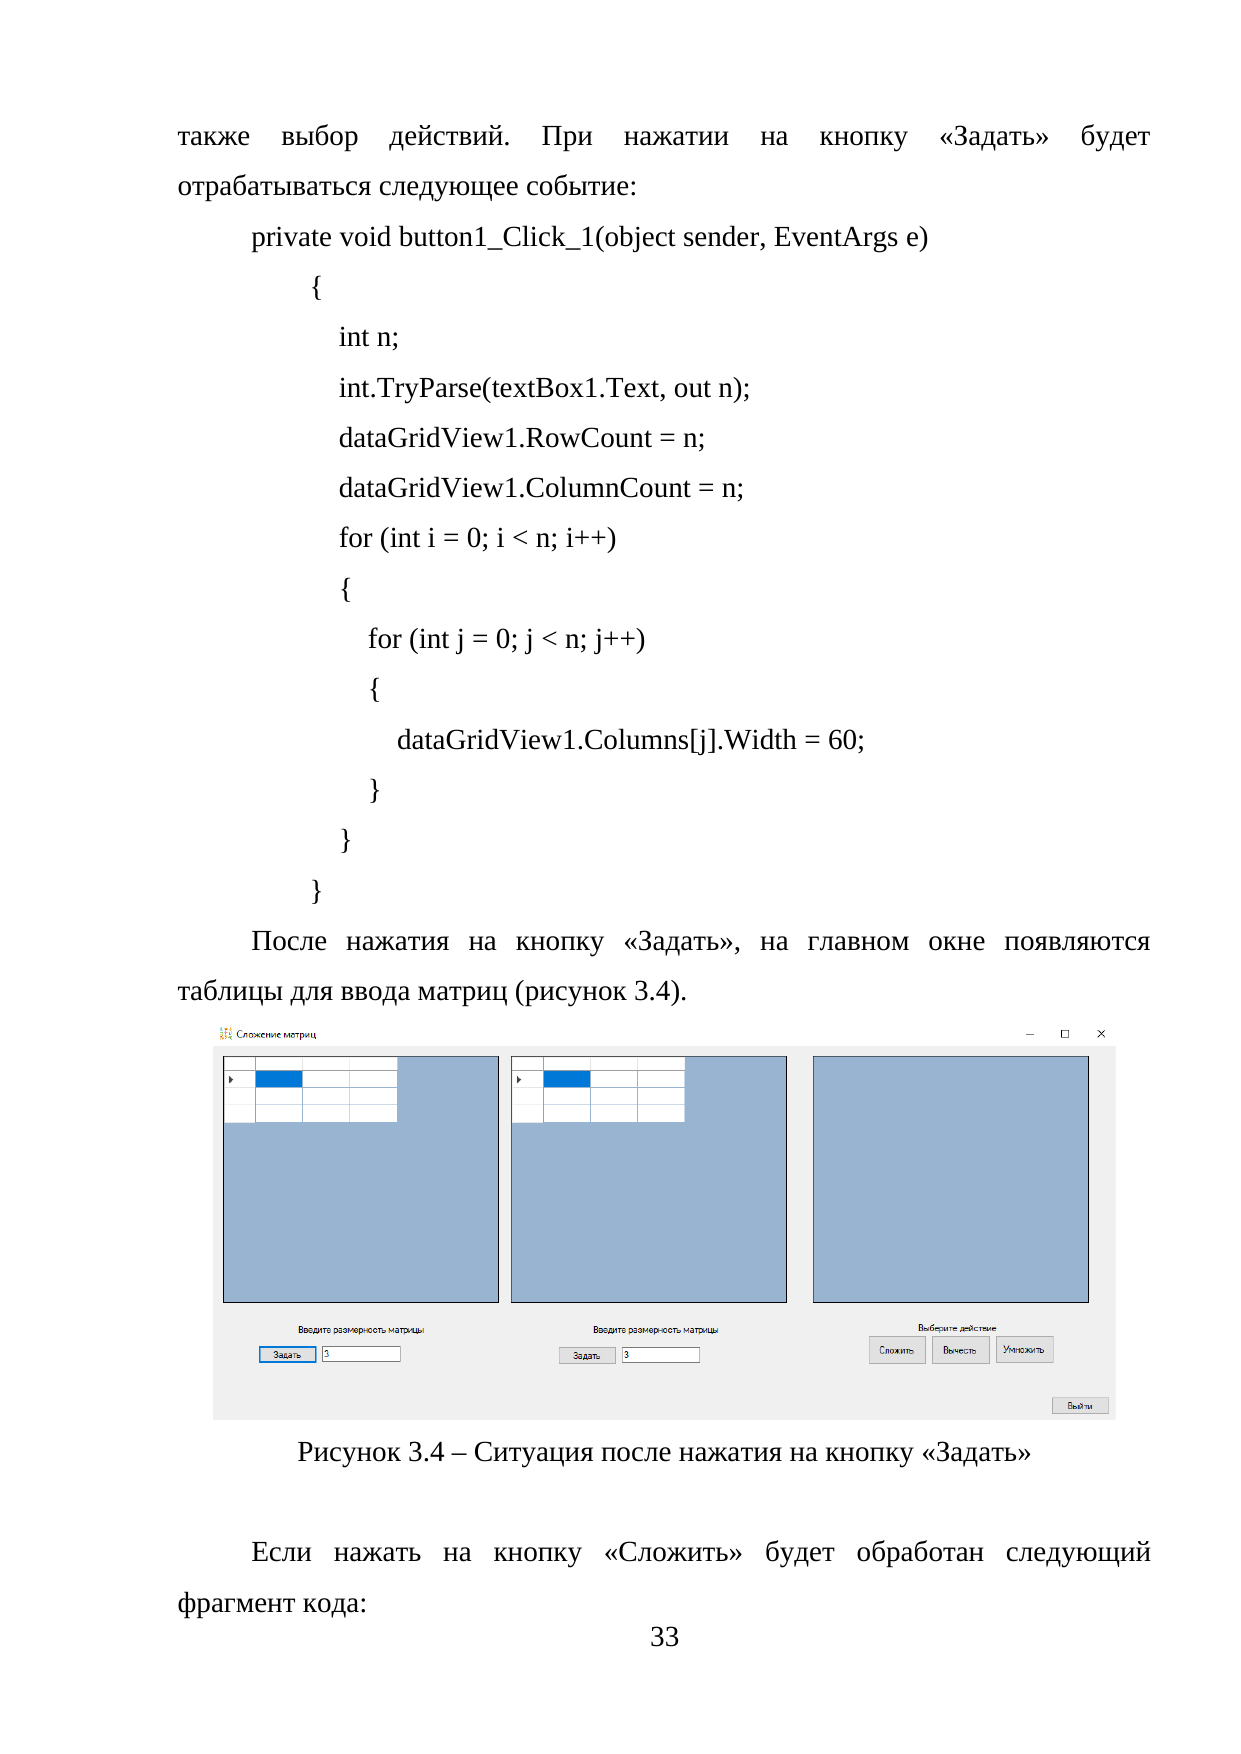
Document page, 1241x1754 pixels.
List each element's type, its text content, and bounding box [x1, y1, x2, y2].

text dataGridView1.RowCount = n; [177, 420, 1152, 453]
text int.TryParse(textBox1.Text, out n); [177, 370, 1152, 403]
text { [177, 571, 1152, 604]
text for (int j = 0; j < n; j++) [177, 621, 1152, 655]
text { [177, 672, 1152, 705]
text for (int i = 0; i < n; i++) [177, 521, 1152, 554]
text Рисунок 3.4 – Ситуация после нажатия на кнопку «Задать» [177, 1434, 1152, 1467]
text int n; [177, 319, 1152, 353]
text dataGridView1.ColumnCount = n; [177, 470, 1152, 504]
text private void button1_Click_1(object sender, EventArgs e) [177, 219, 1152, 252]
text Если нажать на кнопку «Сложить» будет обработан следующий фрагмент кода: [177, 1534, 1152, 1618]
text { [177, 269, 1152, 303]
text } [177, 772, 1152, 806]
text dataGridView1.Columns[j].Width = 60; [177, 722, 1152, 755]
picture [213, 1023, 1116, 1420]
text } [177, 822, 1152, 856]
text После нажатия на кнопку «Задать», на главном окне появляются таблицы для ввода матриц (рисунок 3.4). [177, 923, 1152, 1007]
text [177, 118, 1152, 202]
text } [177, 873, 1152, 906]
